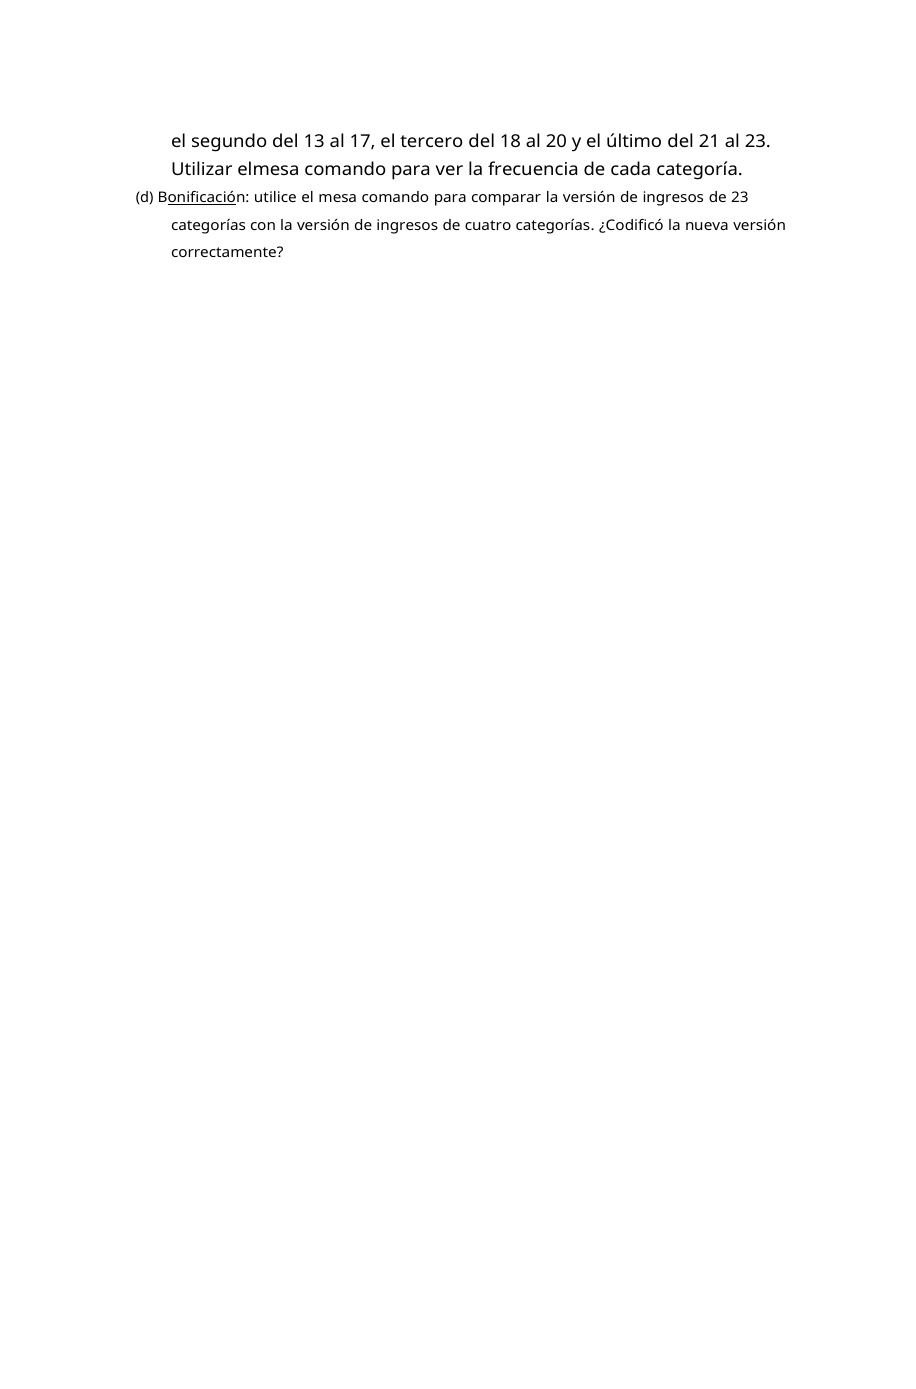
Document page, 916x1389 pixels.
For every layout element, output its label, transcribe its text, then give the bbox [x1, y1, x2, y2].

list Bonificación: utilice el mesa comando para comparar la versión de ingresos de 23 categorías con la versión de ingresos de cuatro categorías. ¿Codificó la nueva versión correctamente? [136, 187, 791, 262]
subtitle el segundo del 13 al 17, el tercero del 18 al 20 y el último del 21 al 23. Utilizar elmesa comando para ver la frecuencia de cada categoría. [171, 129, 788, 181]
